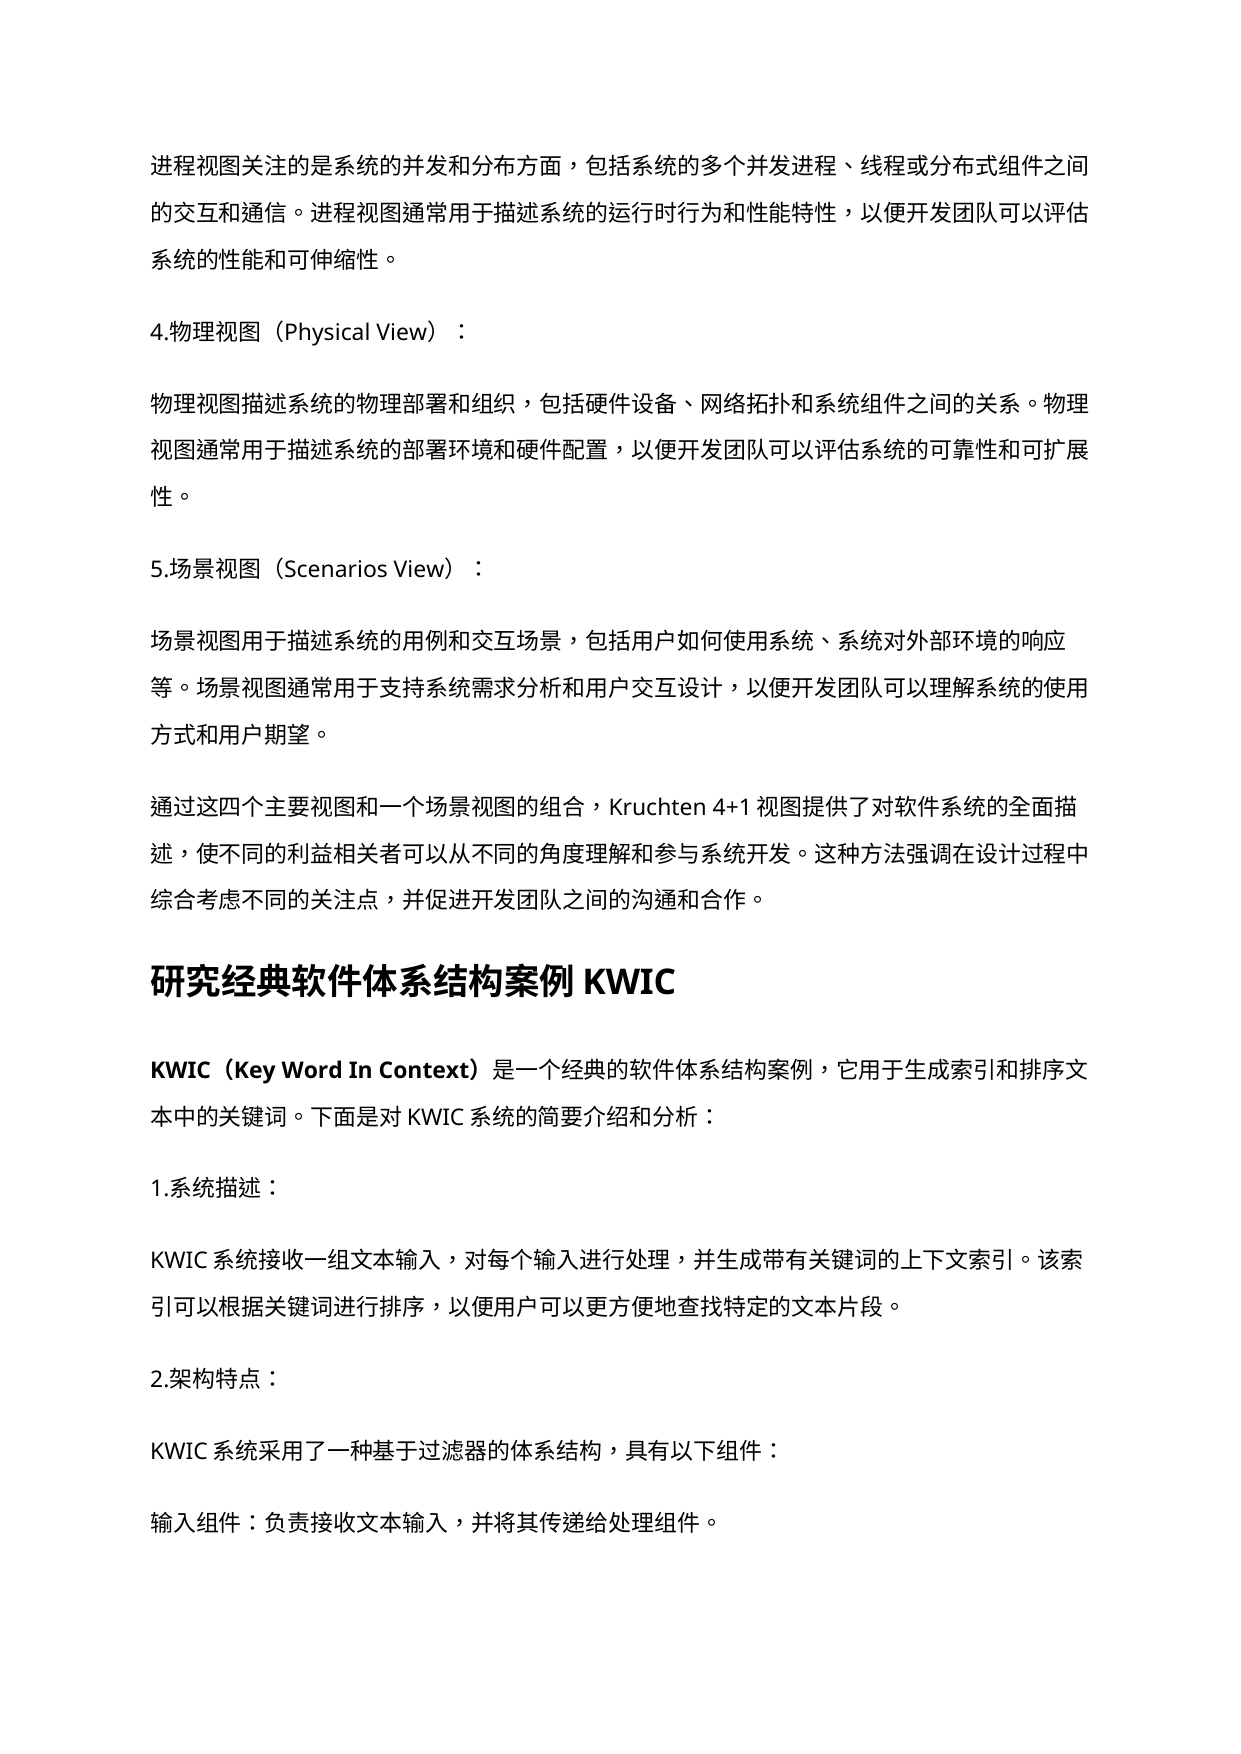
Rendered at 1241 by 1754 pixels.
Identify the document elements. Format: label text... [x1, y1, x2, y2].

text 通过这四个主要视图和一个场景视图的组合，Kruchten 4+1视图提供了对软件系统的全面描述，使不同的利益相关者可以从不同的角度理解和参与系统开发。这种方法强调在设计过程中综合考虑不同的关注点，并促进开发团队之间的沟通和合作。 [150, 791, 1090, 916]
text 场景视图用于描述系统的用例和交互场景，包括用户如何使用系统、系统对外部环境的响应等。场景视图通常用于支持系统需求分析和用户交互设计，以便开发团队可以理解系统的使用方式和用户期望。 [150, 625, 1090, 750]
text 5.场景视图（Scenarios View）： [150, 553, 1090, 584]
text KWIC（Key Word In Context）是一个经典的软件体系结构案例，它用于生成索引和排序文本中的关键词。下面是对KWIC系统的简要介绍和分析： [150, 1053, 1090, 1132]
text 进程视图关注的是系统的并发和分布方面，包括系统的多个并发进程、线程或分布式组件之间的交互和通信。进程视图通常用于描述系统的运行时行为和性能特性，以便开发团队可以评估系统的性能和可伸缩性。 [150, 150, 1090, 275]
text KWIC系统采用了一种基于过滤器的体系结构，具有以下组件： [150, 1435, 1090, 1466]
text 2.架构特点： [150, 1363, 1090, 1394]
text 1.系统描述： [150, 1172, 1090, 1203]
text 输入组件：负责接收文本输入，并将其传递给处理组件。 [150, 1507, 1090, 1538]
text 4.物理视图（Physical View）： [150, 316, 1090, 347]
text 物理视图描述系统的物理部署和组织，包括硬件设备、网络拓扑和系统组件之间的关系。物理视图通常用于描述系统的部署环境和硬件配置，以便开发团队可以评估系统的可靠性和可扩展性。 [150, 387, 1090, 512]
text KWIC系统接收一组文本输入，对每个输入进行处理，并生成带有关键词的上下文索引。该索引可以根据关键词进行排序，以便用户可以更方便地查找特定的文本片段。 [150, 1244, 1090, 1322]
subtitle 研究经典软件体系结构案例KWIC [150, 956, 1090, 1004]
